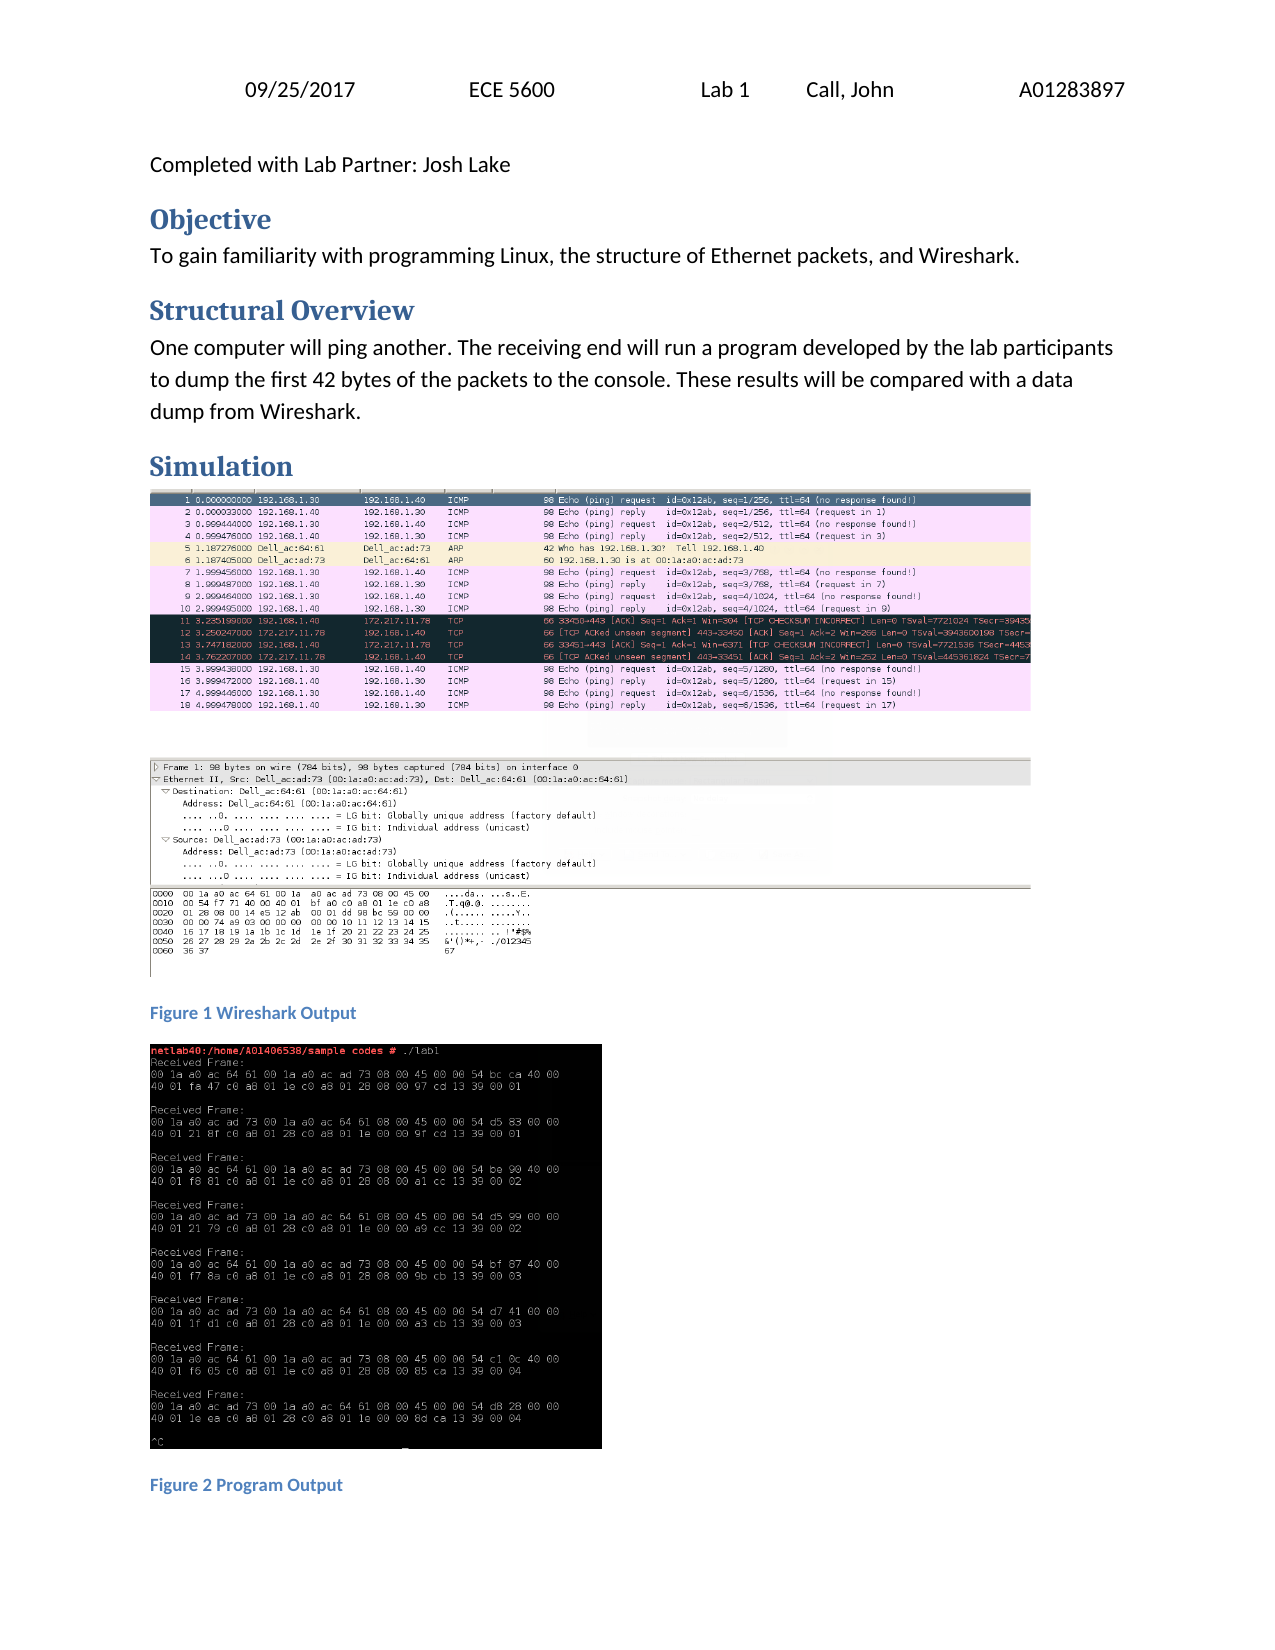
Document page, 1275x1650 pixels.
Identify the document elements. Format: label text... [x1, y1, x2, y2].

subtitle Objective [150, 203, 1125, 237]
picture [150, 489, 1031, 977]
subtitle Structural Overview [150, 294, 1125, 328]
picture [150, 1044, 602, 1449]
text Figure 2 Program Output [150, 1473, 1125, 1496]
text One computer will ping another. The receiving end will run a program developed by the lab participants to dump the first 42 bytes of the packets to the console. These results will be compared with a data dump from Wireshark. [150, 333, 1125, 426]
text Figure 1 Wireshark Output [150, 1001, 1125, 1024]
text To gain familiarity with programming Linux, the structure of Ethernet packets, and Wireshark. [150, 242, 1125, 269]
subtitle Simulation [150, 451, 1125, 484]
text Completed with Lab Partner: Josh Lake [150, 150, 1125, 178]
